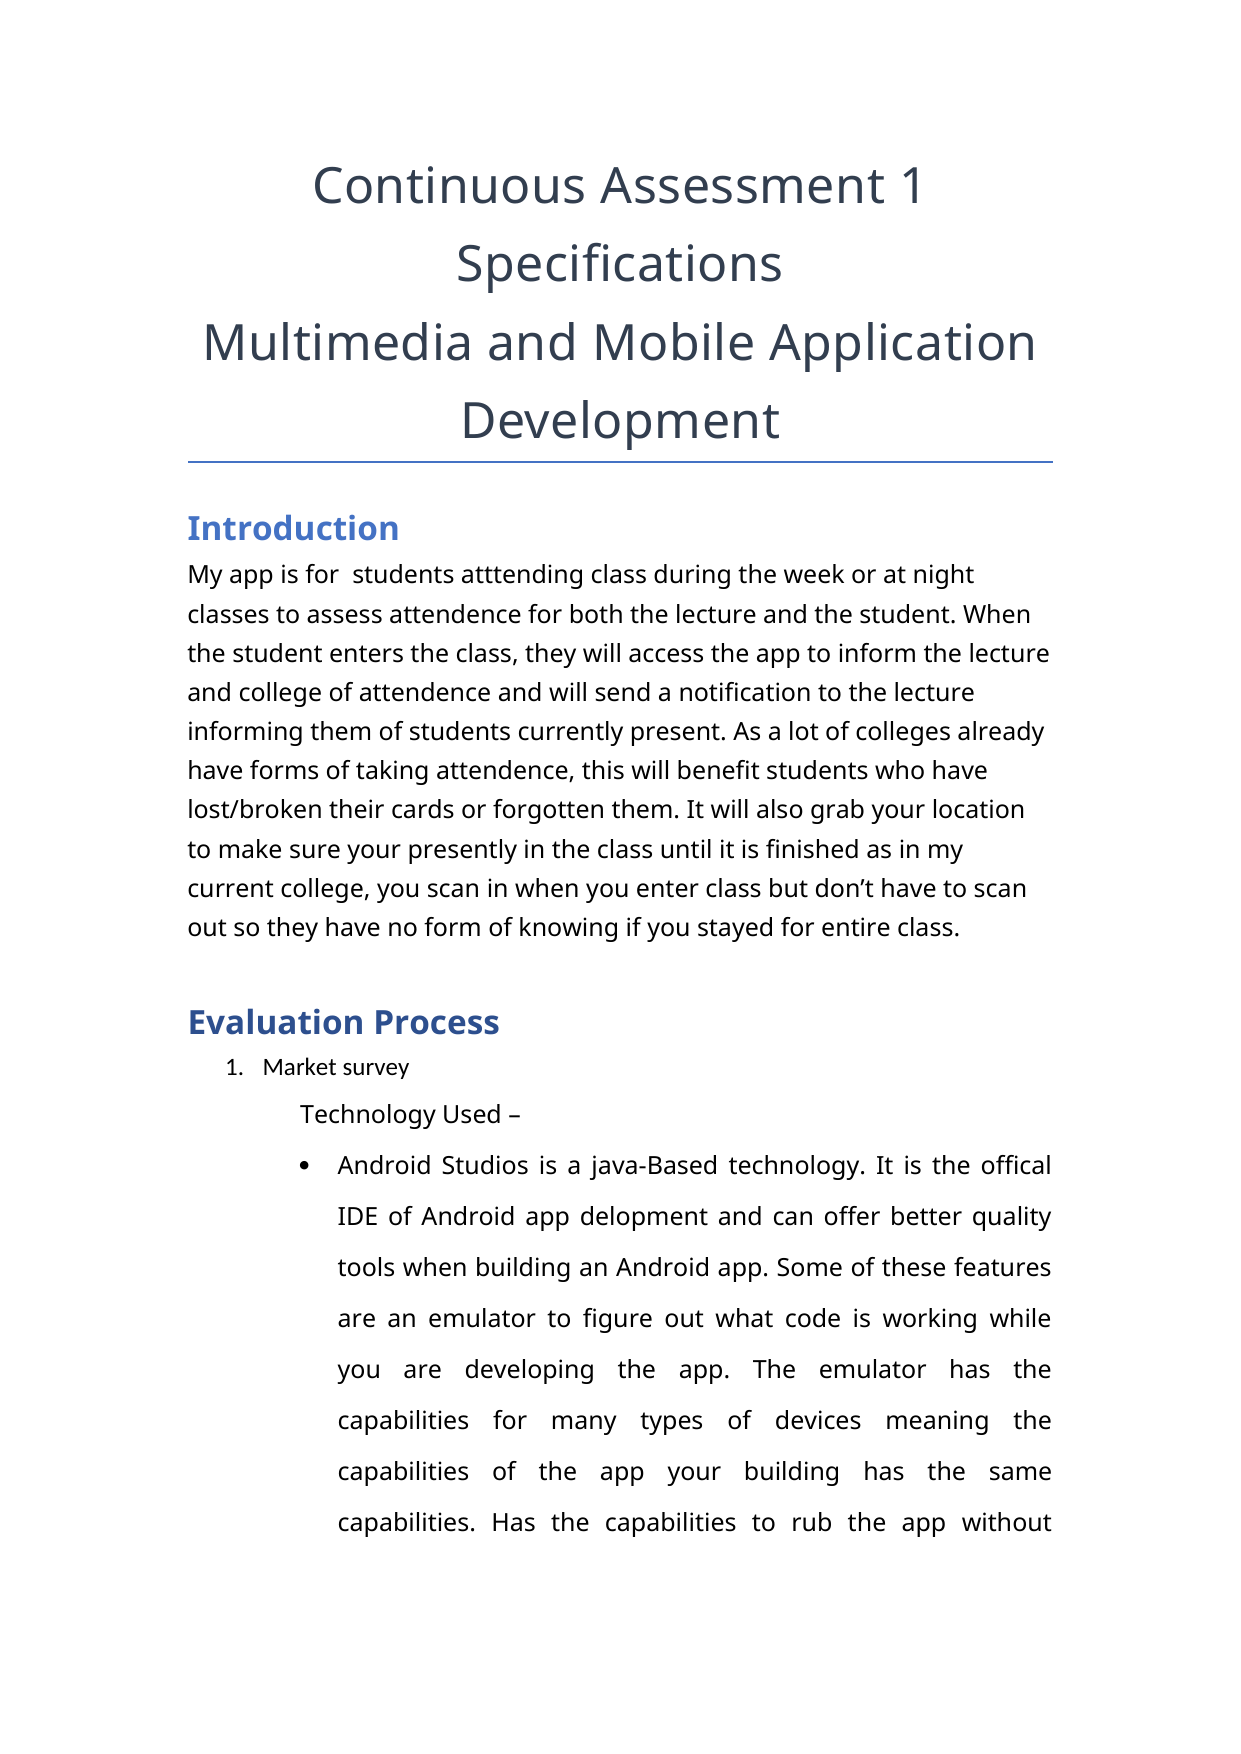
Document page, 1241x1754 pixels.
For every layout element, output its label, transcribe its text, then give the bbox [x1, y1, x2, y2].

list Technology Used – [300, 1097, 1053, 1131]
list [300, 1148, 1053, 1539]
list Market survey [225, 1051, 1053, 1082]
title Multimedia and Mobile Application Development [187, 307, 1053, 463]
subtitle Introduction [187, 505, 1053, 550]
text My app is for students atttending class during the week or at night classes to assess attendence for both the lecture and the student. When the student enters the class, they will access the app to inform the lecture and college of attendence and will send a notification to the lecture informing them of students currently present. As a lot of colleges already have forms of taking attendence, this will benefit students who have lost/broken their cards or forgotten them. It will also grab your location to make sure your presently in the class until it is finished as in my current college, you scan in when you enter class but don’t have to scan out so they have no form of knowing if you stayed for entire class. [187, 557, 1053, 944]
subtitle Evaluation Process [187, 999, 1053, 1044]
title Continuous Assessment 1 Specifications [187, 150, 1053, 296]
